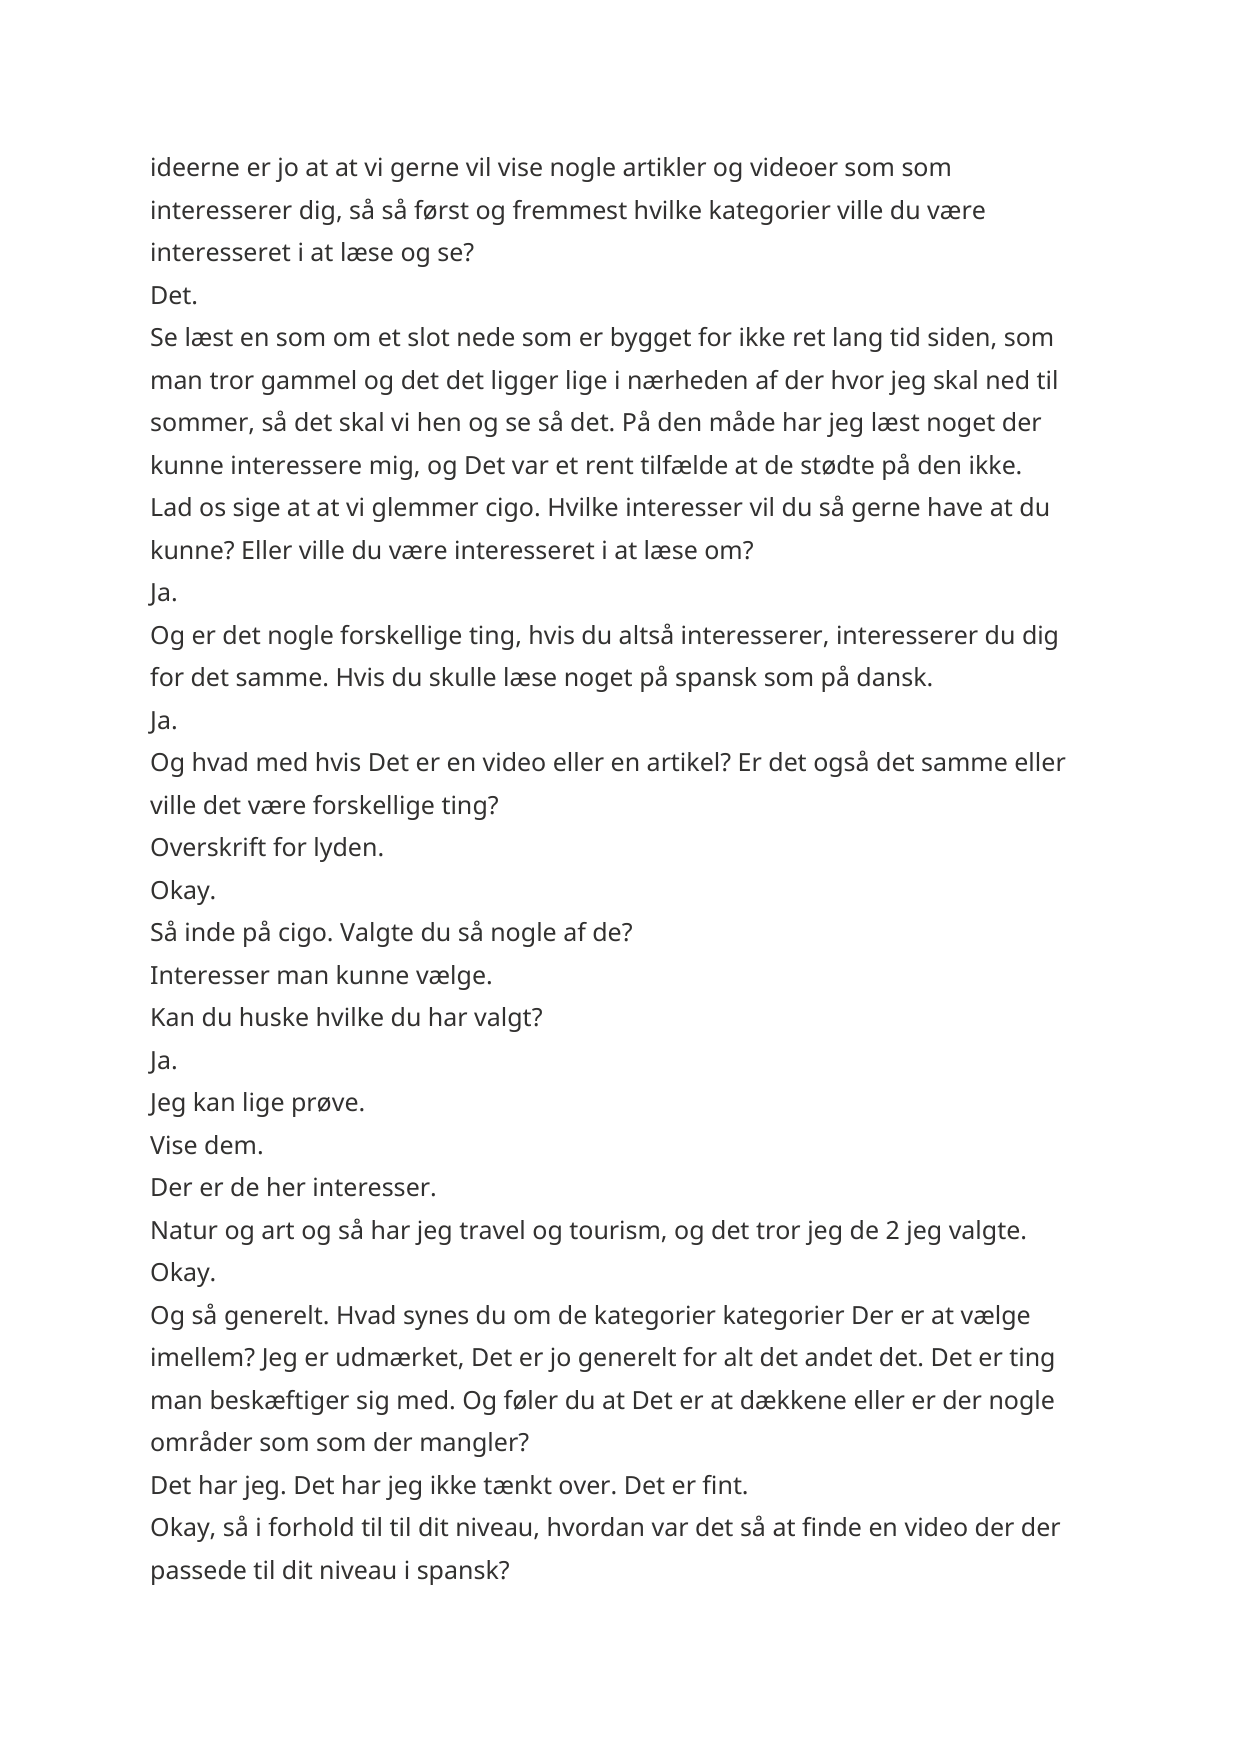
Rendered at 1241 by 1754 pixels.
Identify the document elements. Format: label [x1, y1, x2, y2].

text [150, 150, 1090, 1587]
